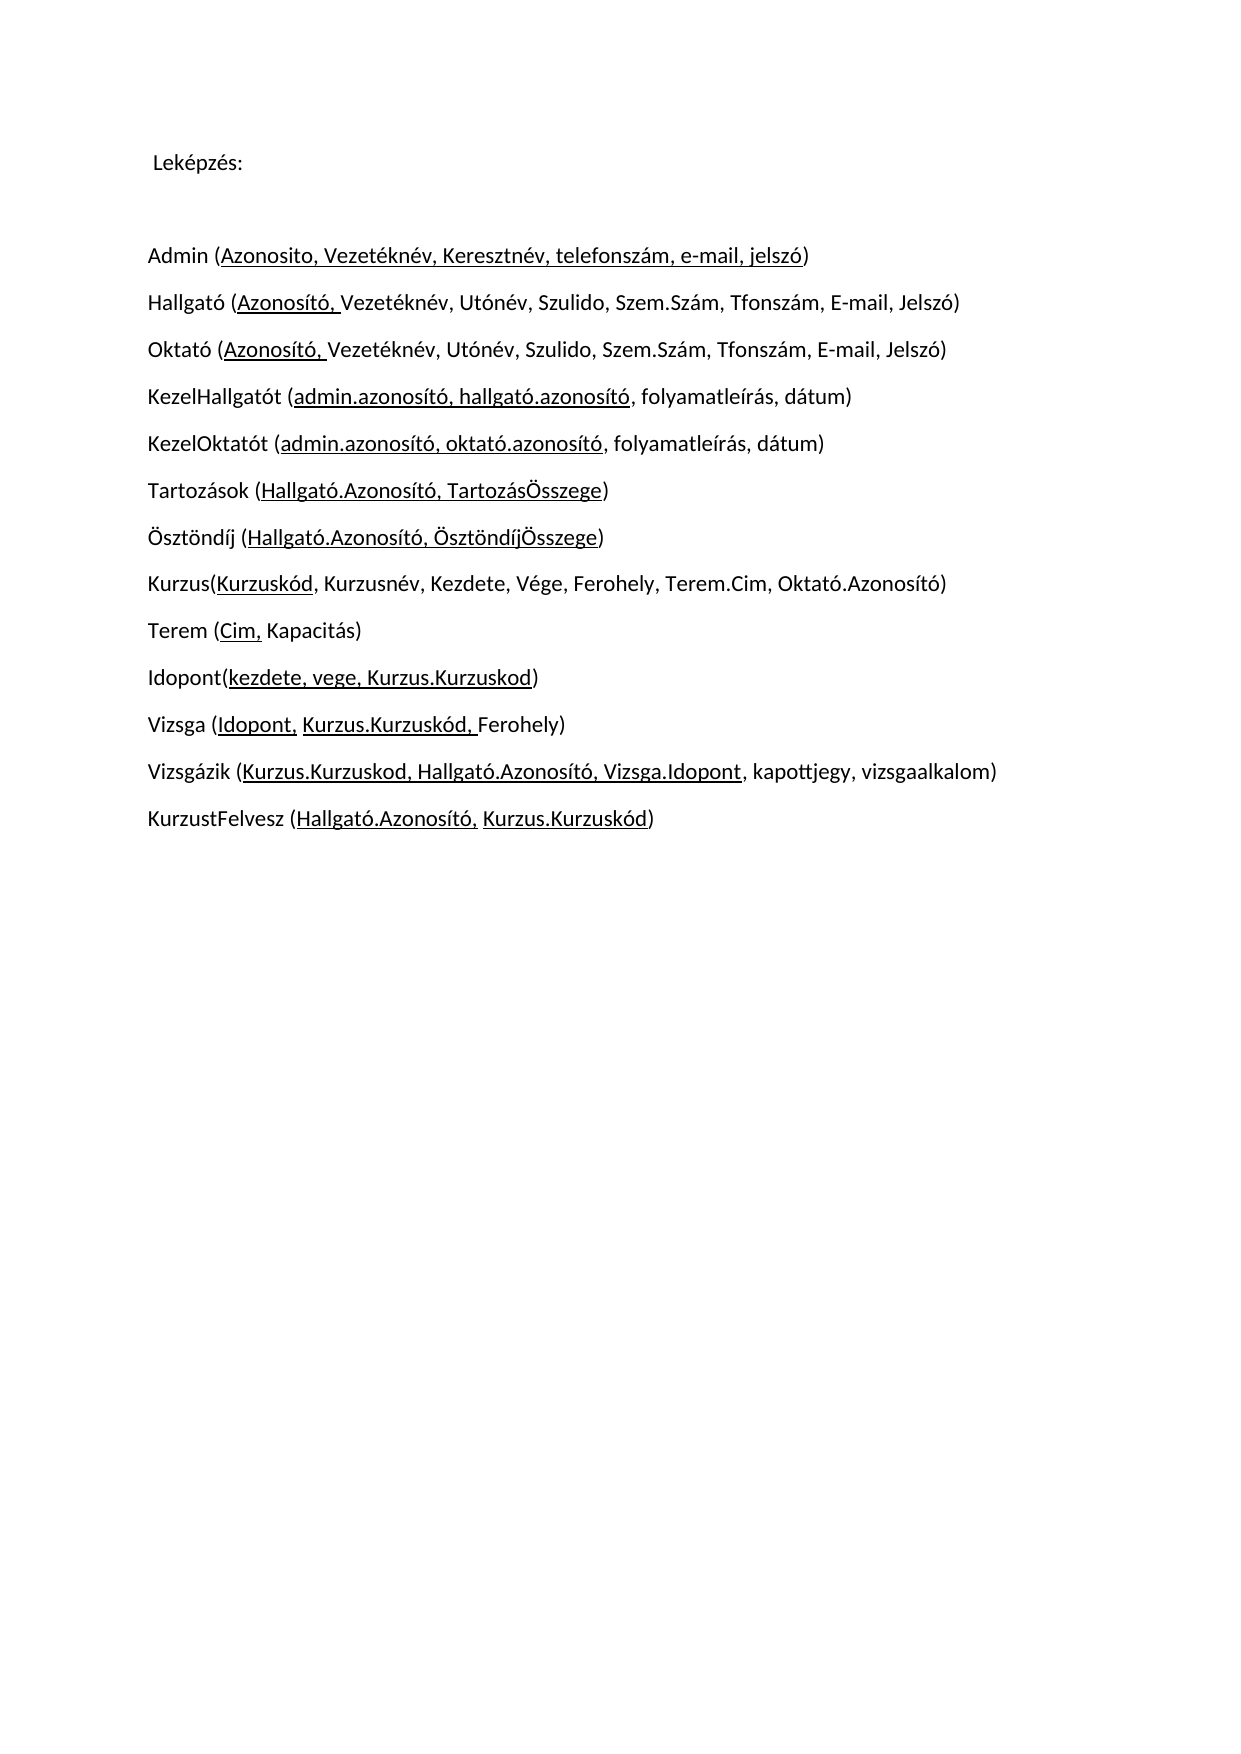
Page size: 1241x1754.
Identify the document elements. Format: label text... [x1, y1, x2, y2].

text Oktató (Azonosító, Vezetéknév, Utónév, Szulido, Szem.Szám, Tfonszám, E-mail, Jelszó) [148, 335, 1093, 363]
text Kurzus(Kurzuskód, Kurzusnév, Kezdete, Vége, Ferohely, Terem.Cim, Oktató.Azonosító) [148, 569, 1093, 597]
text KezelOktatót (admin.azonosító, oktató.azonosító, folyamatleírás, dátum) [148, 429, 1093, 457]
text Terem (Cim, Kapacitás) [148, 616, 1093, 644]
text KurzustFelvesz (Hallgató.Azonosító, Kurzus.Kurzuskód) [148, 804, 1093, 832]
text KezelHallgatót (admin.azonosító, hallgató.azonosító, folyamatleírás, dátum) [148, 382, 1093, 410]
text Leképzés: [148, 148, 1093, 176]
text Vizsgázik (Kurzus.Kurzuskod, Hallgató.Azonosító, Vizsga.Idopont, kapottjegy, vizsgaalkalom) [148, 757, 1093, 785]
text Ösztöndíj (Hallgató.Azonosító, ÖsztöndíjÖsszege) [148, 523, 1093, 551]
text Tartozások (Hallgató.Azonosító, TartozásÖsszege) [148, 476, 1093, 504]
text Hallgató (Azonosító, Vezetéknév, Utónév, Szulido, Szem.Szám, Tfonszám, E-mail, Jelszó) [148, 288, 1093, 316]
text Vizsga (Idopont, Kurzus.Kurzuskód, Ferohely) [148, 710, 1093, 738]
text Admin (Azonosito, Vezetéknév, Keresztnév, telefonszám, e-mail, jelszó) [148, 241, 1093, 269]
text Idopont(kezdete, vege, Kurzus.Kurzuskod) [148, 663, 1093, 691]
